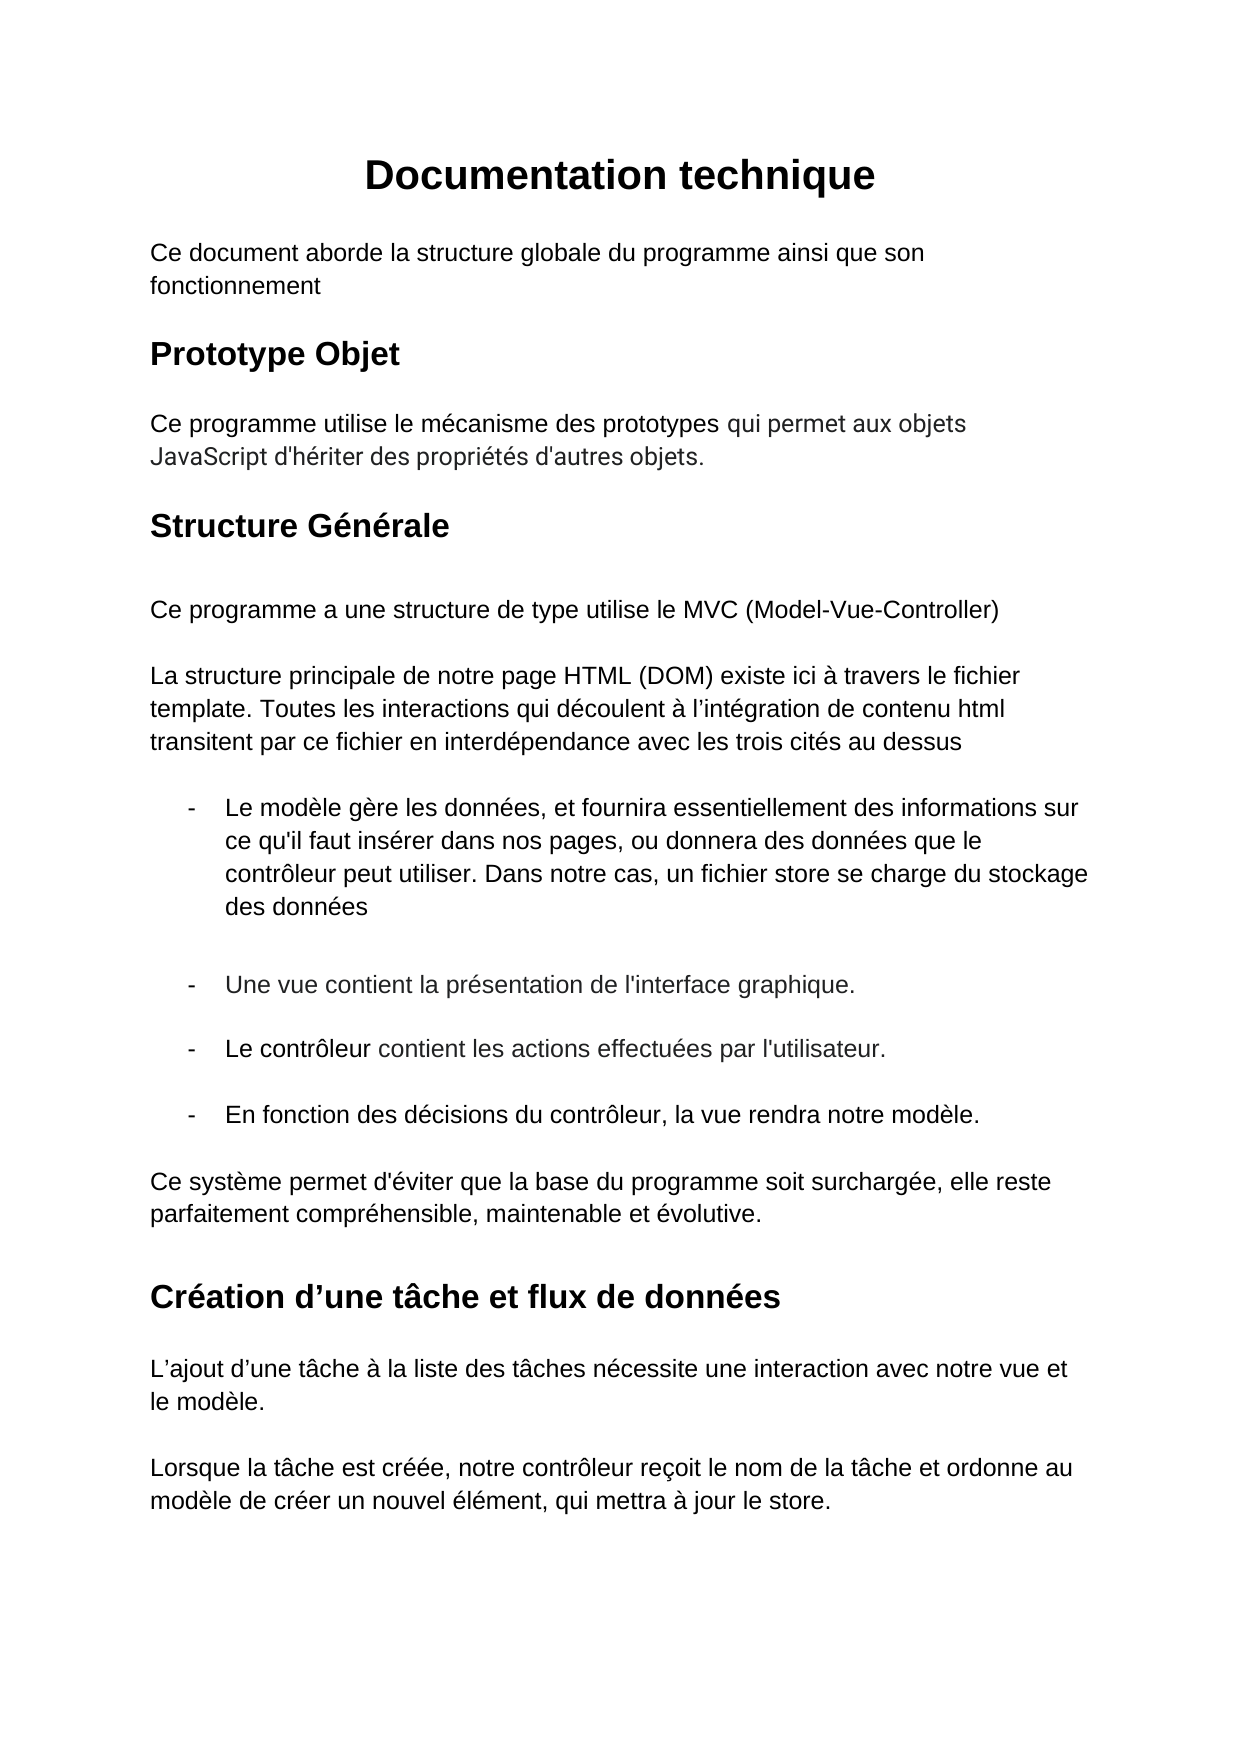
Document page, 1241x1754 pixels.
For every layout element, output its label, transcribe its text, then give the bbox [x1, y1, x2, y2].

list Le modèle gère les données, et fournira essentiellement des informations sur ce qu'il faut insérer dans nos pages, ou donnera des données que le contrôleur peut utiliser. Dans notre cas, un fichier store se charge du stockage des données [187, 793, 1090, 921]
text Lorsque la tâche est créée, notre contrôleur reçoit le nom de la tâche et ordonne au modèle de créer un nouvel élément, qui mettra à jour le store. [150, 1453, 1090, 1515]
text Ce système permet d'éviter que la base du programme soit surchargée, elle reste parfaitement compréhensible, maintenable et évolutive. [150, 1166, 1090, 1228]
text Ce programme a une structure de type utilise le MVC (Model-Vue-Controller) [150, 595, 1090, 623]
text L’ajout d’une tâche à la liste des tâches nécessite une interaction avec notre vue et le modèle. [150, 1354, 1090, 1416]
list En fonction des décisions du contrôleur, la vue rendra notre modèle. [187, 1100, 1090, 1129]
text Prototype Objet [150, 334, 1090, 373]
text Ce programme utilise le mécanisme des prototypes qui permet aux objets JavaScript d'hériter des propriétés d'autres objets. [150, 409, 1090, 472]
text La structure principale de notre page HTML (DOM) existe ici à travers le fichier template. Toutes les interactions qui découlent à l’intégration de contenu html transitent par ce fichier en interdépendance avec les trois cités au dessus [150, 661, 1090, 756]
text Ce document aborde la structure globale du programme ainsi que son fonctionnement [150, 238, 1090, 300]
text Structure Générale [150, 506, 1090, 545]
list Une vue contient la présentation de l'interface graphique. [187, 971, 1090, 999]
text Documentation technique [150, 150, 1090, 198]
list Le contrôleur contient les actions effectuées par l'utilisateur. [187, 1034, 1090, 1063]
text Création d’une tâche et flux de données [150, 1277, 1090, 1315]
